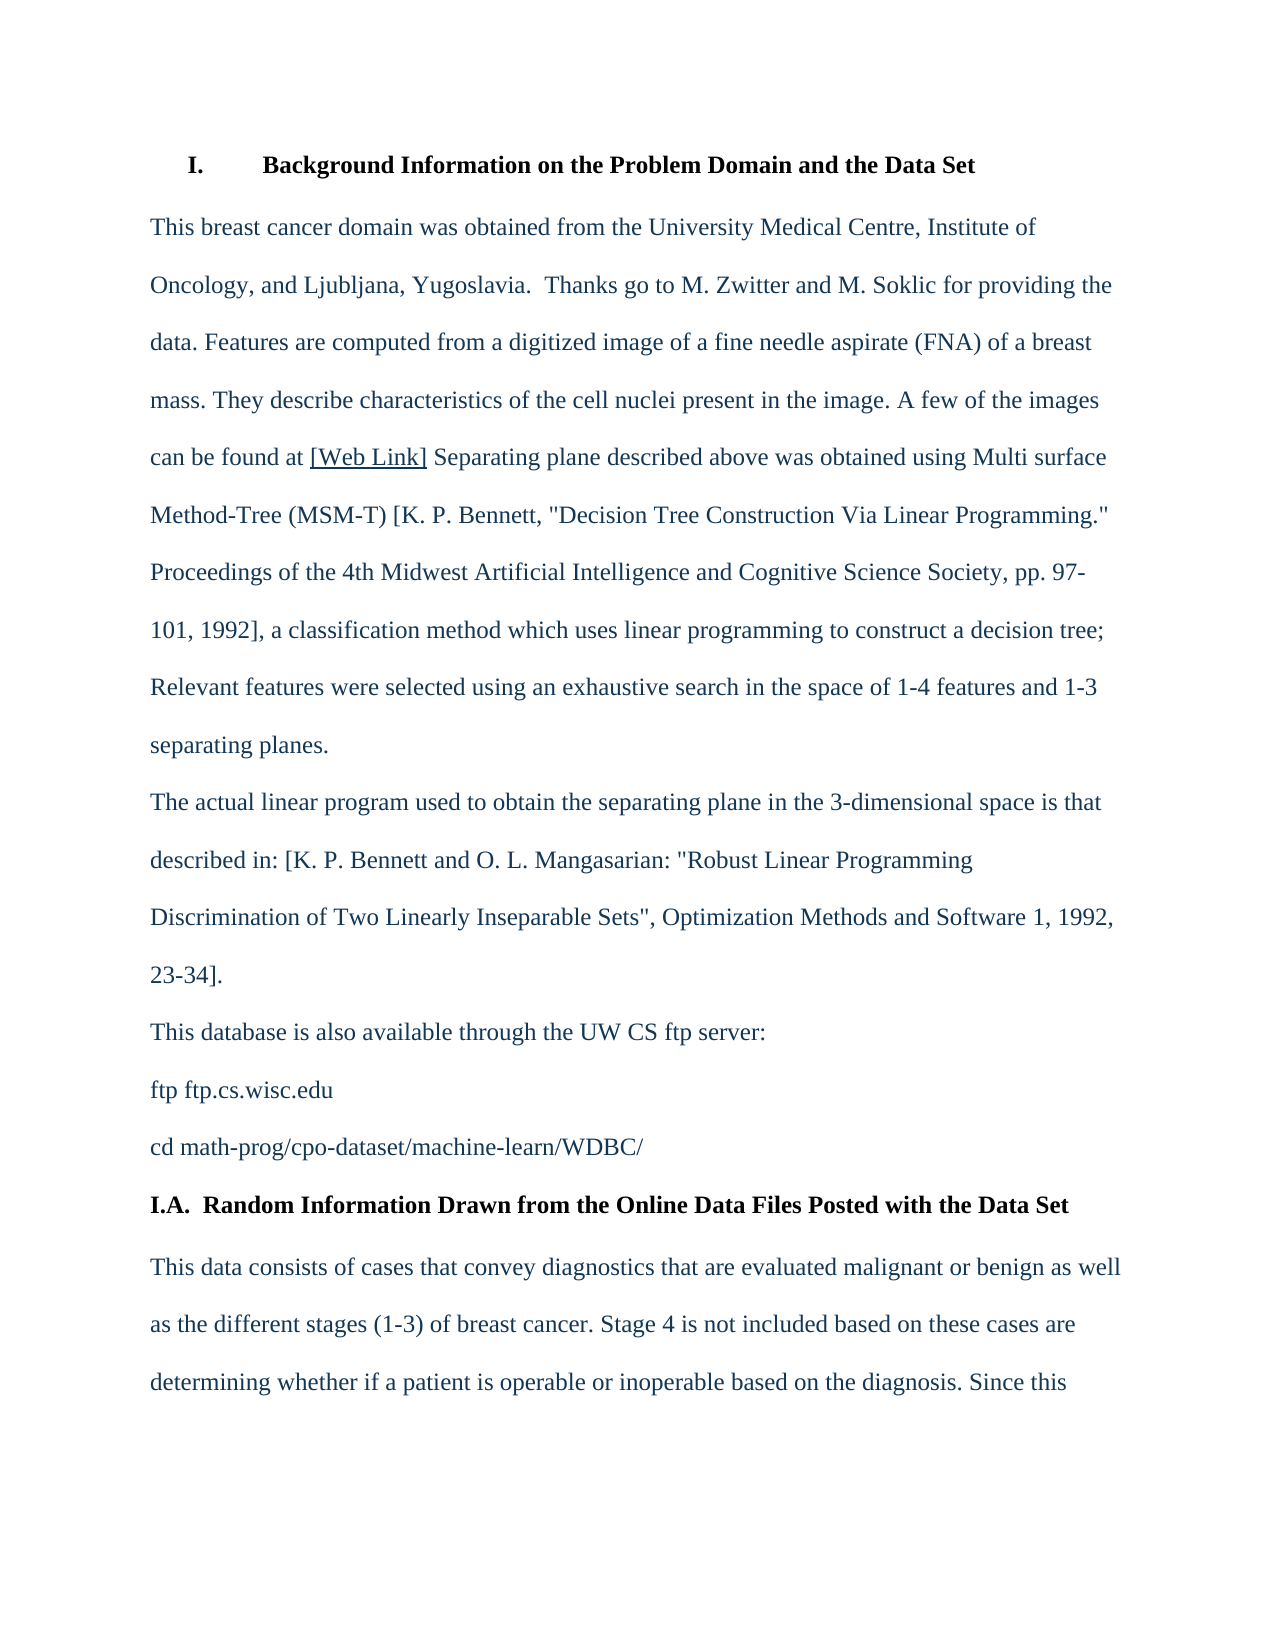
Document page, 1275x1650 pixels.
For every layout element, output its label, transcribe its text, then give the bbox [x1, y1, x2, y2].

text I.A. Random Information Drawn from the Online Data Files Posted with the Data Set [150, 1190, 1125, 1218]
list Background Information on the Problem Domain and the Data Set [187, 150, 1125, 179]
text This breast cancer domain was obtained from the University Medical Centre, Institute of Oncology, and Ljubljana, Yugoslavia. Thanks go to M. Zwitter and M. Soklic for providing the data. Features are computed from a digitized image of a fine needle aspirate (FNA) of a breast mass. They describe characteristics of the cell nuclei present in the image. A few of the images can be found at [Web Link] Separating plane described above was obtained using Multi surface Method-Tree (MSM-T) [K. P. Bennett, "Decision Tree Construction Via Linear Programming." Proceedings of the 4th Midwest Artificial Intelligence and Cognitive Science Society, pp. 97-101, 1992], a classification method which uses linear programming to construct a decision tree; Relevant features were selected using an exhaustive search in the space of 1-4 features and 1-3 separating planes. The actual linear program used to obtain the separating plane in the 3-dimensional space is that described in: [K. P. Bennett and O. L. Mangasarian: "Robust Linear Programming Discrimination of Two Linearly Inseparable Sets", Optimization Methods and Software 1, 1992, 23-34]. This database is also available through the UW CS ftp server: ftp ftp.cs.wisc.edu cd math-prog/cpo-dataset/machine-learn/WDBC/ [150, 212, 1125, 1161]
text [150, 1252, 1125, 1396]
